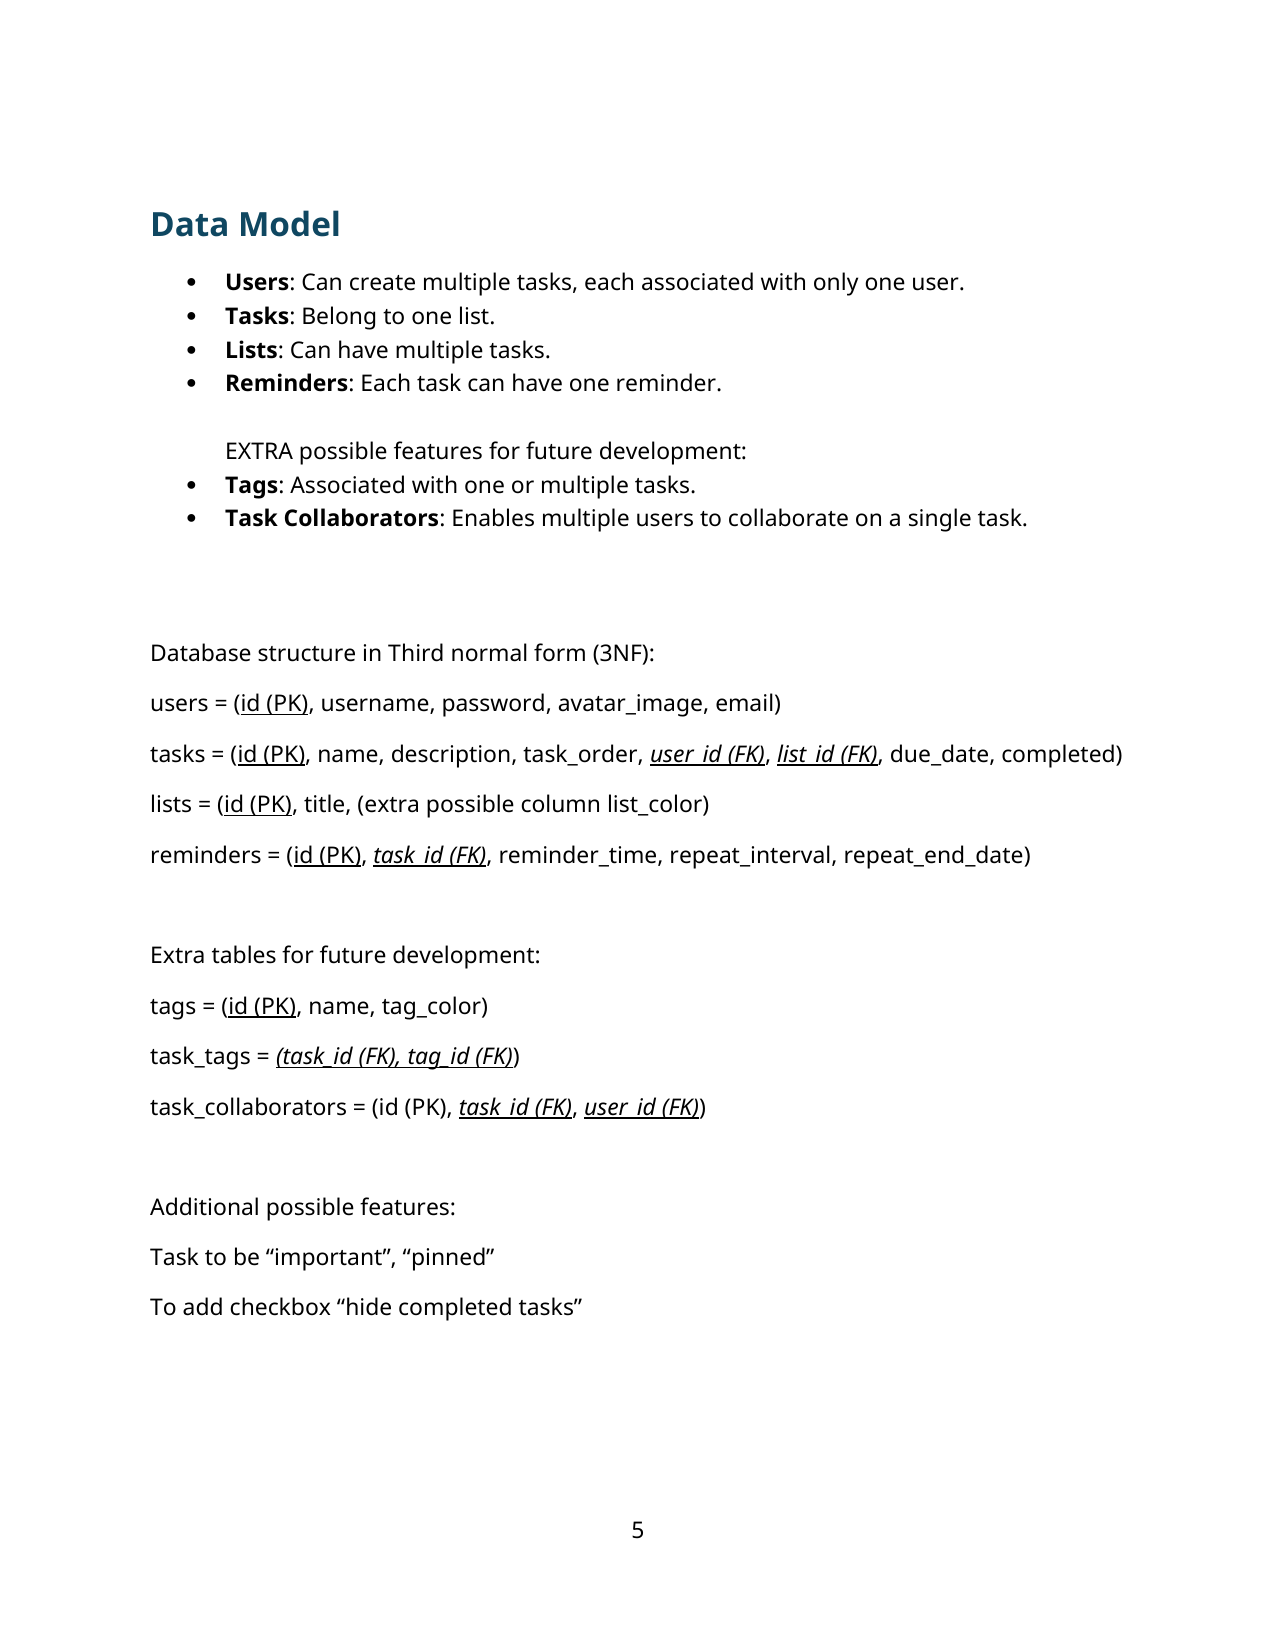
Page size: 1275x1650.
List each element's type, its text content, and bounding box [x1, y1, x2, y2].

list Task Collaborators: Enables multiple users to collaborate on a single task. [187, 502, 1125, 533]
text task_tags = (task_id (FK), tag_id (FK)) [150, 1040, 1125, 1071]
text Task to be “important”, “pinned” [150, 1241, 1125, 1272]
text lists = (id (PK), title, (extra possible column list_color) [150, 788, 1125, 819]
text users = (id (PK), username, password, avatar_image, email) [150, 687, 1125, 718]
list Tags: Associated with one or multiple tasks. [187, 468, 1125, 500]
text tasks = (id (PK), name, description, task_order, user_id (FK), list_id (FK), due_date, completed) [150, 738, 1125, 769]
text Extra tables for future development: [150, 939, 1125, 971]
text Database structure in Third normal form (3NF): [150, 637, 1125, 668]
text task_collaborators = (id (PK), task_id (FK), user_id (FK)) [150, 1091, 1125, 1122]
text To add checkbox “hide completed tasks” [150, 1291, 1125, 1323]
list EXTRA possible features for future development: [225, 435, 1125, 466]
text reminders = (id (PK), task_id (FK), reminder_time, repeat_interval, repeat_end_date) [150, 838, 1125, 870]
list Reminders: Each task can have one reminder. [187, 367, 1125, 398]
list Users: Can create multiple tasks, each associated with only one user. [187, 266, 1125, 297]
list Lists: Can have multiple tasks. [187, 333, 1125, 365]
text tags = (id (PK), name, tag_color) [150, 990, 1125, 1021]
subtitle Data Model [150, 200, 1125, 246]
text Additional possible features: [150, 1191, 1125, 1222]
list Tasks: Belong to one list. [187, 300, 1125, 331]
